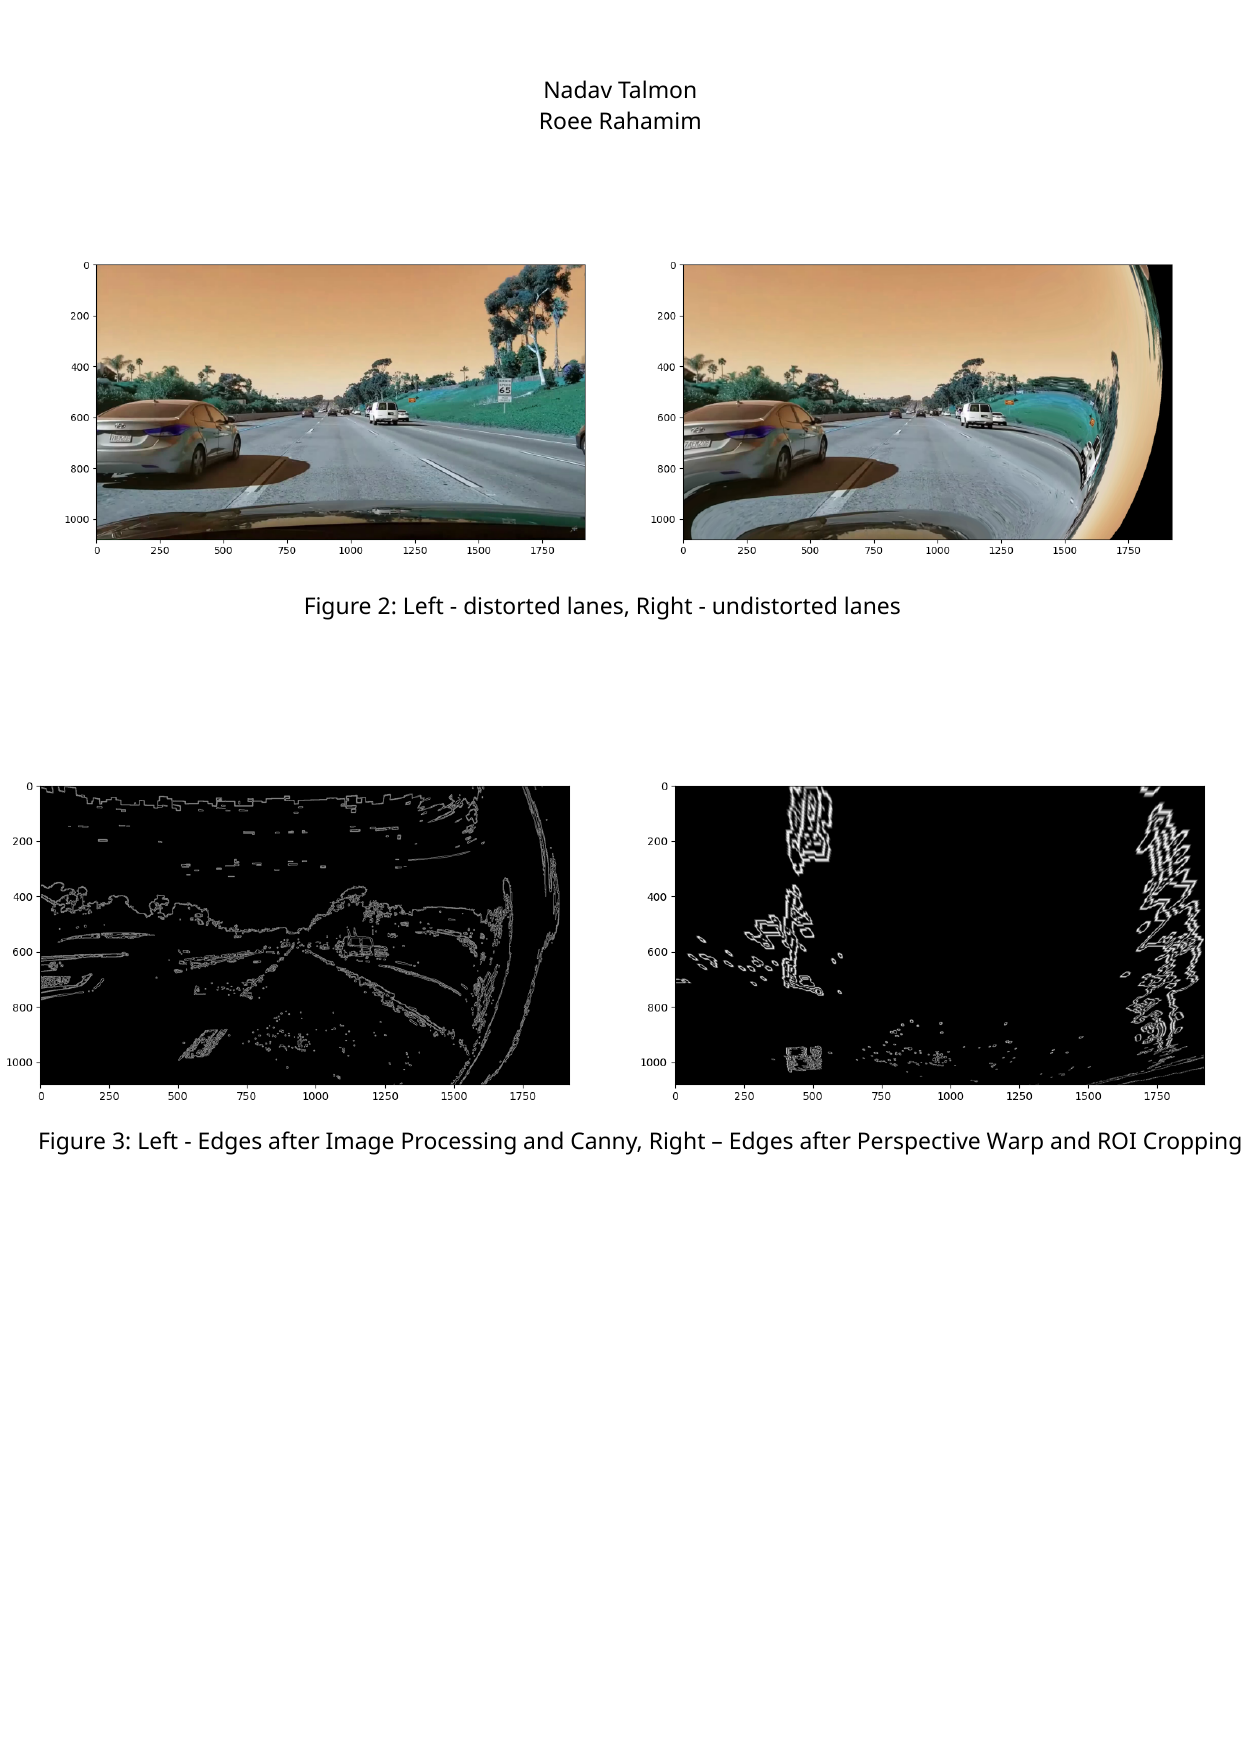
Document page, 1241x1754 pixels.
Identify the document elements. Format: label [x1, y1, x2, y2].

picture [0, 750, 1241, 1135]
picture [2, 230, 1240, 575]
